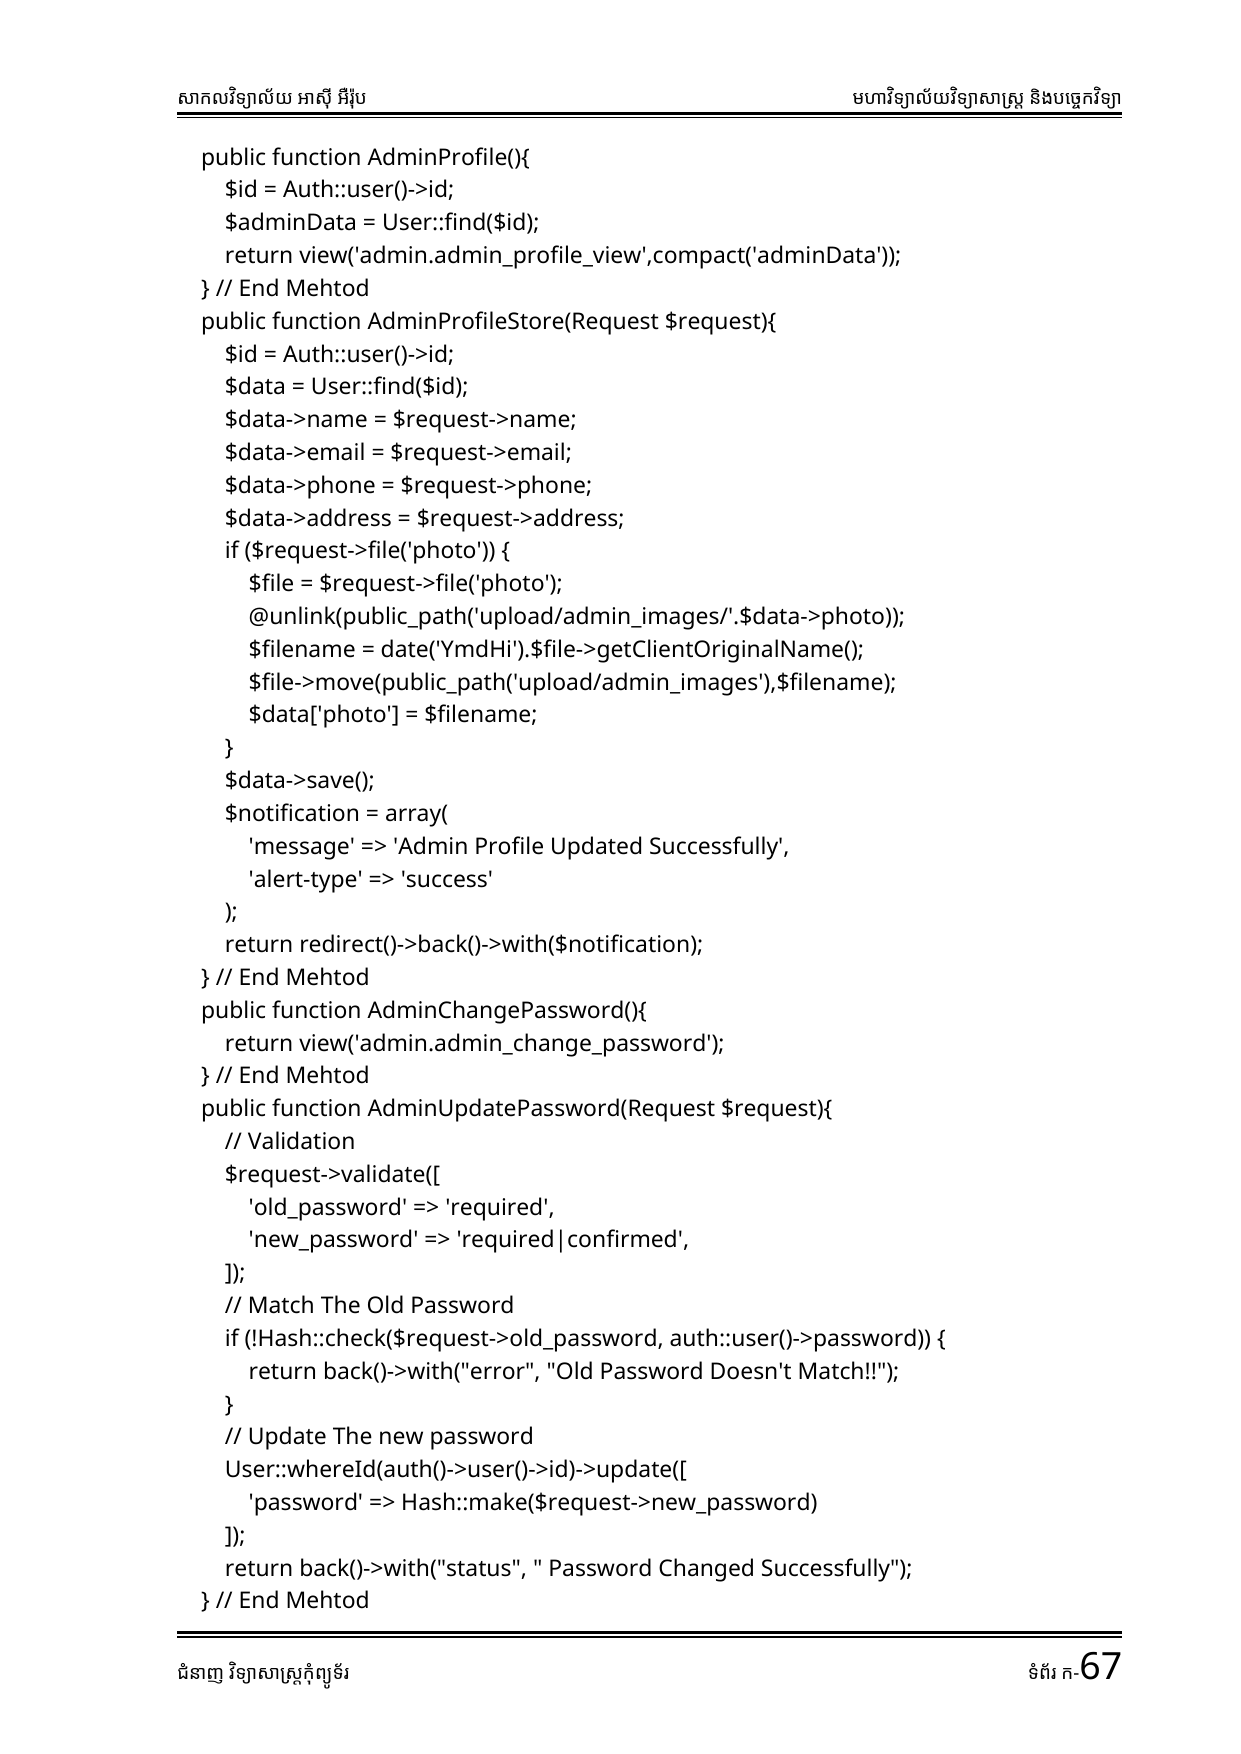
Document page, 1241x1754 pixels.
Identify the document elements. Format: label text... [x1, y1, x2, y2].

text $request->validate([ [177, 1158, 1122, 1189]
text ]); [177, 1519, 1122, 1550]
text 'message' => 'Admin Profile Updated Successfully', [177, 830, 1122, 861]
text return back()->with("status", " Password Changed Successfully"); [177, 1552, 1122, 1583]
text $data['photo'] = $filename; [177, 698, 1122, 730]
text $notification = array( [177, 797, 1122, 828]
text $id = Auth::user()->id; [177, 173, 1122, 205]
text public function AdminChangePassword(){ [177, 994, 1122, 1025]
text } [177, 1387, 1122, 1419]
text $adminData = User::find($id); [177, 206, 1122, 237]
text if (!Hash::check($request->old_password, auth::user()->password)) { [177, 1322, 1122, 1353]
text $filename = date('YmdHi').$file->getClientOriginalName(); [177, 633, 1122, 664]
text $file = $request->file('photo'); [177, 567, 1122, 598]
text 'alert-type' => 'success' [177, 862, 1122, 894]
text } [177, 731, 1122, 762]
text $data->name = $request->name; [177, 403, 1122, 434]
text if ($request->file('photo')) { [177, 534, 1122, 566]
text return redirect()->back()->with($notification); [177, 928, 1122, 959]
text $file->move(public_path('upload/admin_images'),$filename); [177, 666, 1122, 697]
text $data->address = $request->address; [177, 502, 1122, 533]
text return back()->with("error", "Old Password Doesn't Match!!"); [177, 1355, 1122, 1386]
text } // End Mehtod [177, 272, 1122, 303]
text $data = User::find($id); [177, 370, 1122, 402]
text return view('admin.admin_profile_view',compact('adminData')); [177, 239, 1122, 270]
text return view('admin.admin_change_password'); [177, 1027, 1122, 1058]
text $data->save(); [177, 764, 1122, 795]
text User::whereId(auth()->user()->id)->update([ [177, 1453, 1122, 1484]
text 'old_password' => 'required', [177, 1191, 1122, 1222]
text // Match The Old Password [177, 1289, 1122, 1320]
text public function AdminProfileStore(Request $request){ [177, 305, 1122, 336]
text } // End Mehtod [177, 961, 1122, 992]
text $data->email = $request->email; [177, 436, 1122, 467]
text ); [177, 895, 1122, 927]
text public function AdminProfile(){ [177, 141, 1122, 172]
text ]); [177, 1256, 1122, 1287]
text } // End Mehtod [177, 1059, 1122, 1091]
text $data->phone = $request->phone; [177, 469, 1122, 500]
text @unlink(public_path('upload/admin_images/'.$data->photo)); [177, 600, 1122, 631]
text // Update The new password [177, 1420, 1122, 1452]
text 'new_password' => 'required|confirmed', [177, 1223, 1122, 1255]
text } // End Mehtod [177, 1584, 1122, 1616]
text $id = Auth::user()->id; [177, 337, 1122, 369]
text 'password' => Hash::make($request->new_password) [177, 1486, 1122, 1517]
text public function AdminUpdatePassword(Request $request){ [177, 1092, 1122, 1123]
text // Validation [177, 1125, 1122, 1156]
